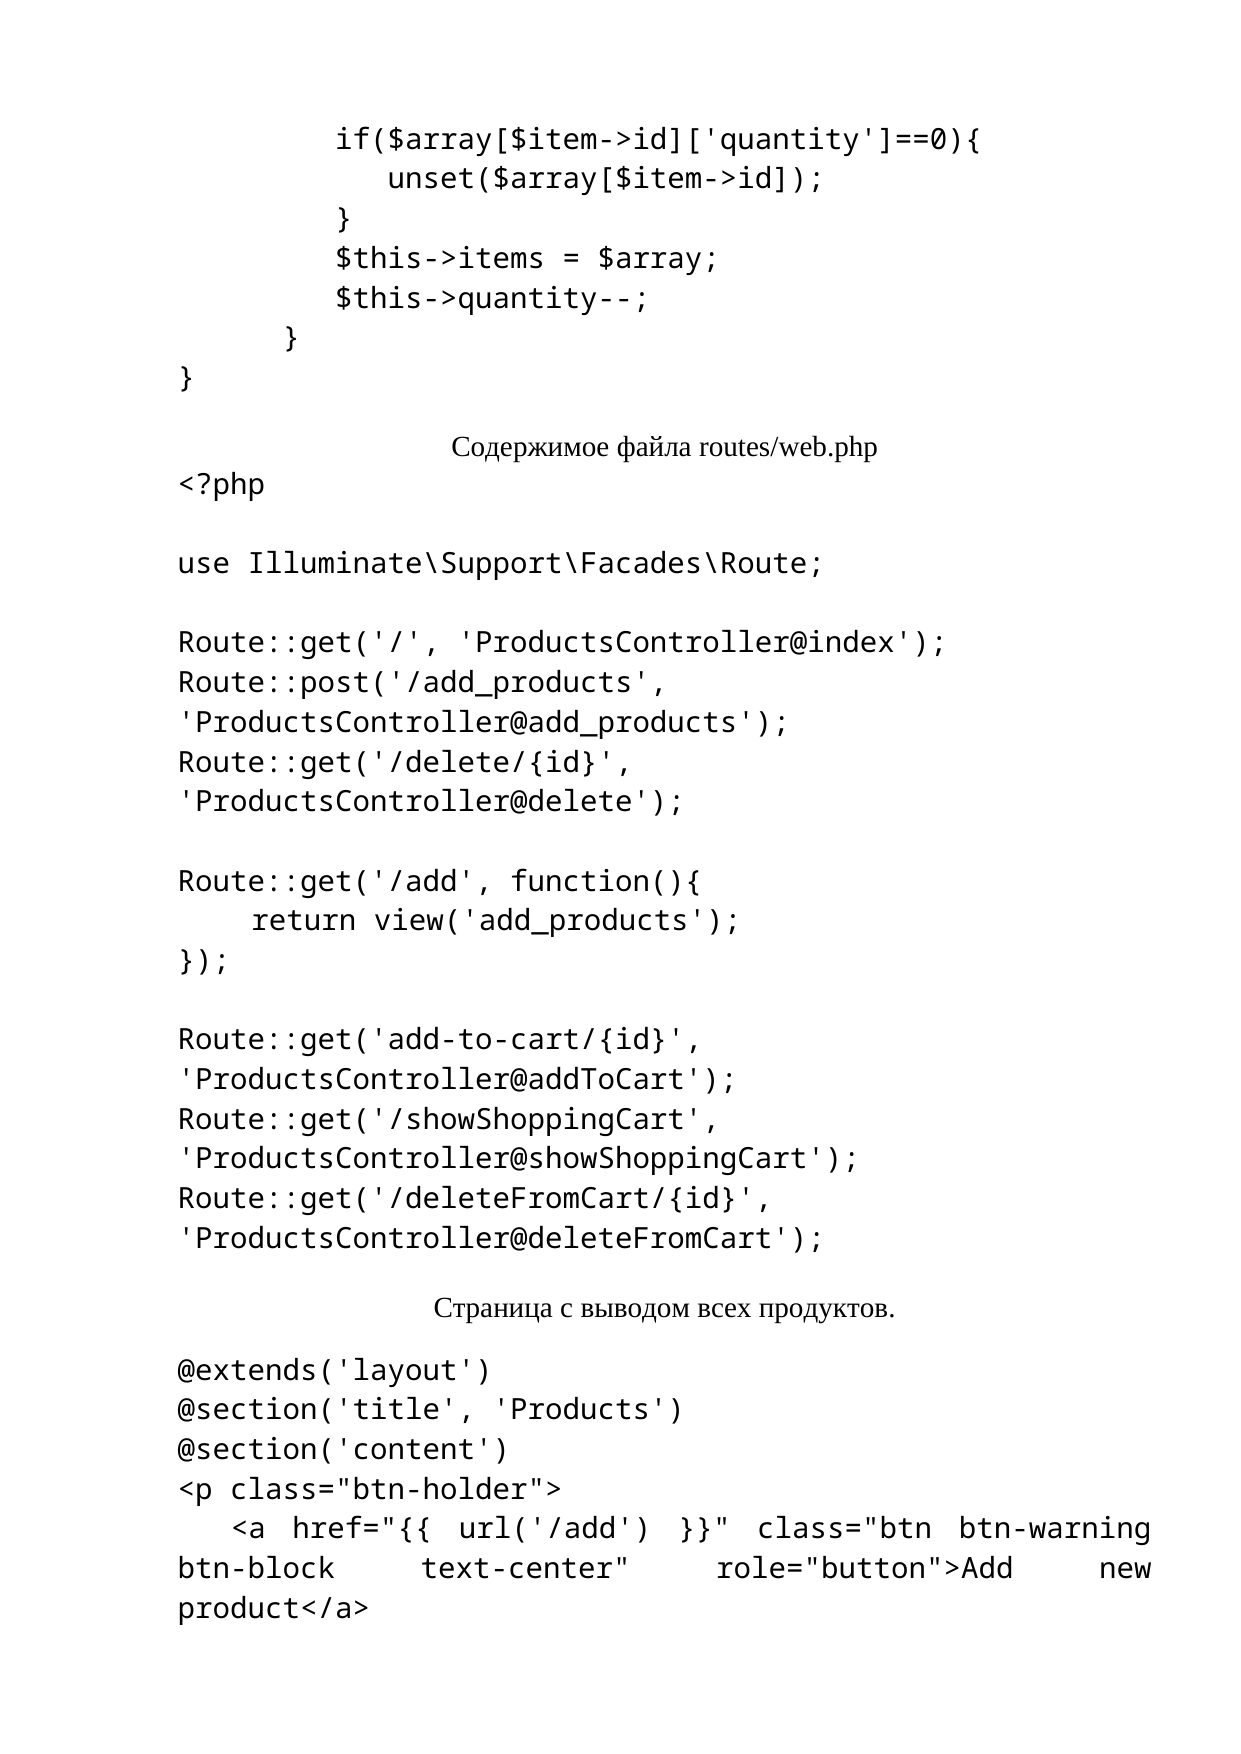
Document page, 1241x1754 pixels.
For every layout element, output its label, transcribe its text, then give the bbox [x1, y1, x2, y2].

text return view('add_products'); [177, 899, 1152, 939]
text <a href="{{ url('/add') }}" class="btn btn-warning btn-block text-center" role="button">Add new product</a> [177, 1508, 1152, 1627]
text Route::get('/showShoppingCart', 'ProductsController@showShoppingCart'); [177, 1098, 1152, 1177]
text @extends('layout') [177, 1349, 1152, 1388]
text Route::get('add-to-cart/{id}', 'ProductsController@addToCart'); [177, 1019, 1152, 1098]
text @section('title', 'Products') [177, 1388, 1152, 1428]
text Страница с выводом всех продуктов. [177, 1290, 1152, 1324]
text $this->quantity--; [177, 277, 1152, 317]
text @section('content') [177, 1428, 1152, 1468]
text Route::get('/add', function(){ [177, 860, 1152, 899]
text <?php [177, 463, 1152, 503]
text $this->items = $array; [177, 237, 1152, 277]
text } [177, 317, 1152, 356]
text }); [177, 939, 1152, 979]
text <p class="btn-holder"> [177, 1468, 1152, 1508]
text } [177, 356, 1152, 396]
text Route::get('/delete/{id}', 'ProductsController@delete'); [177, 741, 1152, 820]
text Содержимое файла routes/web.php [177, 429, 1152, 463]
text Route::get('/deleteFromCart/{id}', 'ProductsController@deleteFromCart'); [177, 1177, 1152, 1257]
text unset($array[$item->id]); [177, 158, 1152, 197]
text } [177, 197, 1152, 237]
text use Illuminate\Support\Facades\Route; [177, 542, 1152, 582]
text Route::get('/', 'ProductsController@index'); [177, 622, 1152, 661]
text Route::post('/add_products', 'ProductsController@add_products'); [177, 661, 1152, 741]
text if($array[$item->id]['quantity']==0){ [177, 118, 1152, 158]
